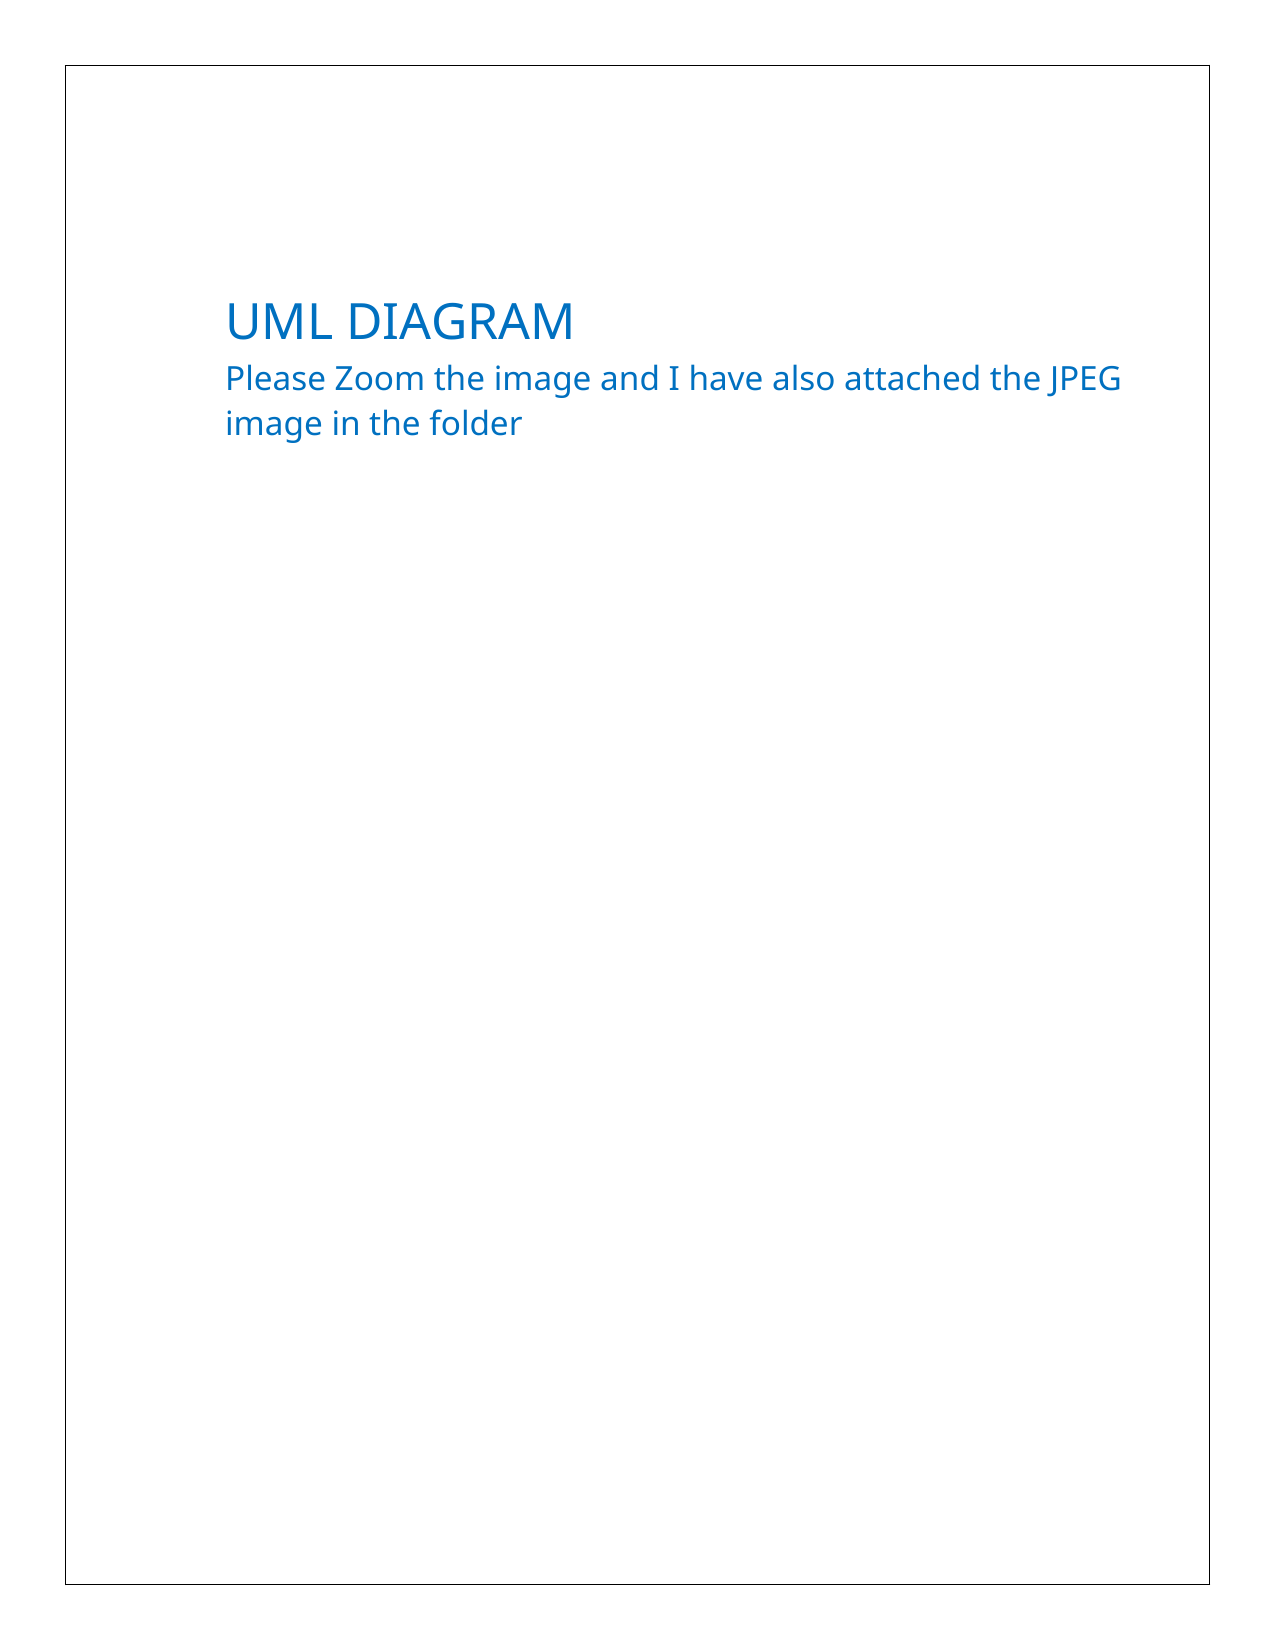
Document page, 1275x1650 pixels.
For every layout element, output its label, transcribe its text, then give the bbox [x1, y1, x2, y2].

list Please Zoom the image and I have also attached the JPEG image in the folder [225, 354, 1125, 445]
list UML DIAGRAM [225, 286, 1125, 354]
